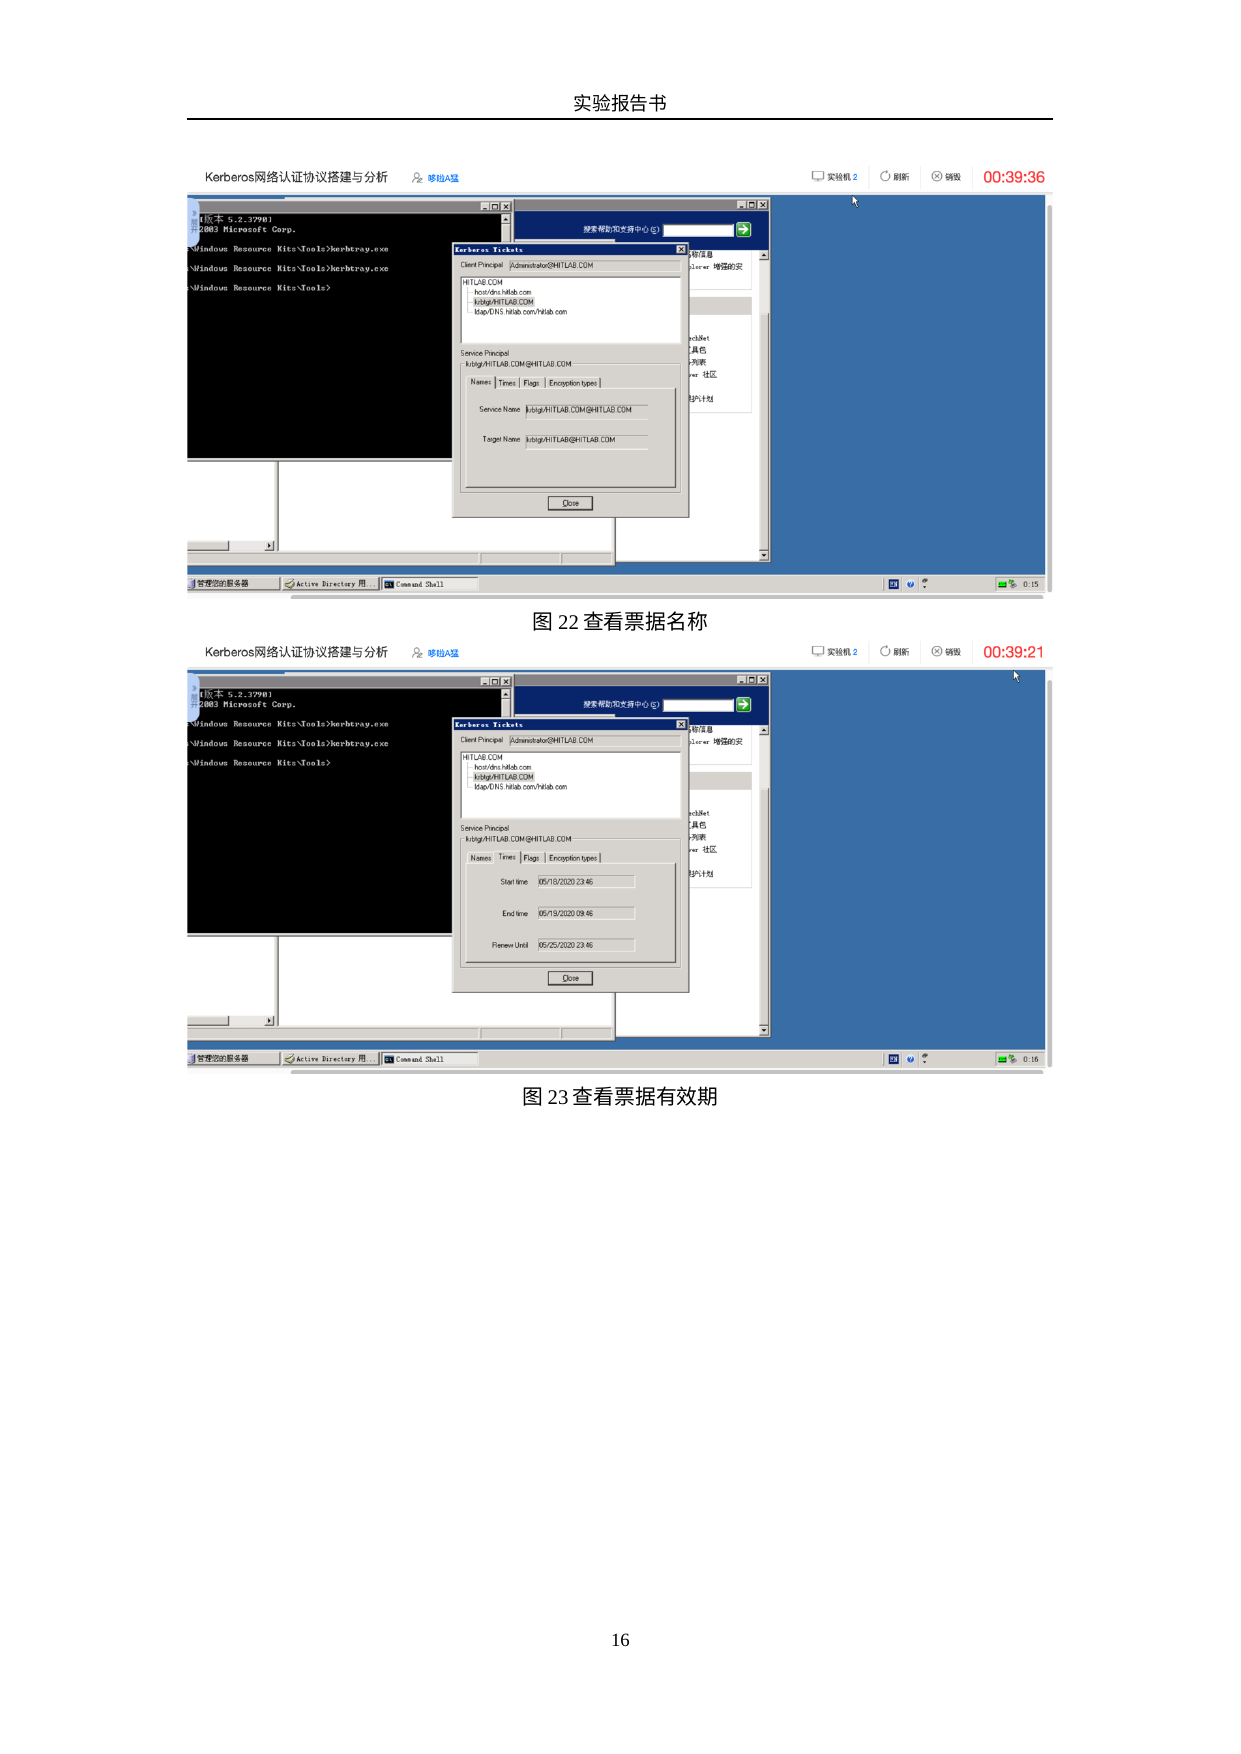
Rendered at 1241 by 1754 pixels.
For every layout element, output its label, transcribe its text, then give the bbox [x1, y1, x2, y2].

picture [187, 162, 1053, 599]
text 图 22查看票据名称 [187, 604, 1053, 637]
text 图 23查看票据有效期 [187, 1079, 1053, 1112]
picture [187, 637, 1053, 1074]
